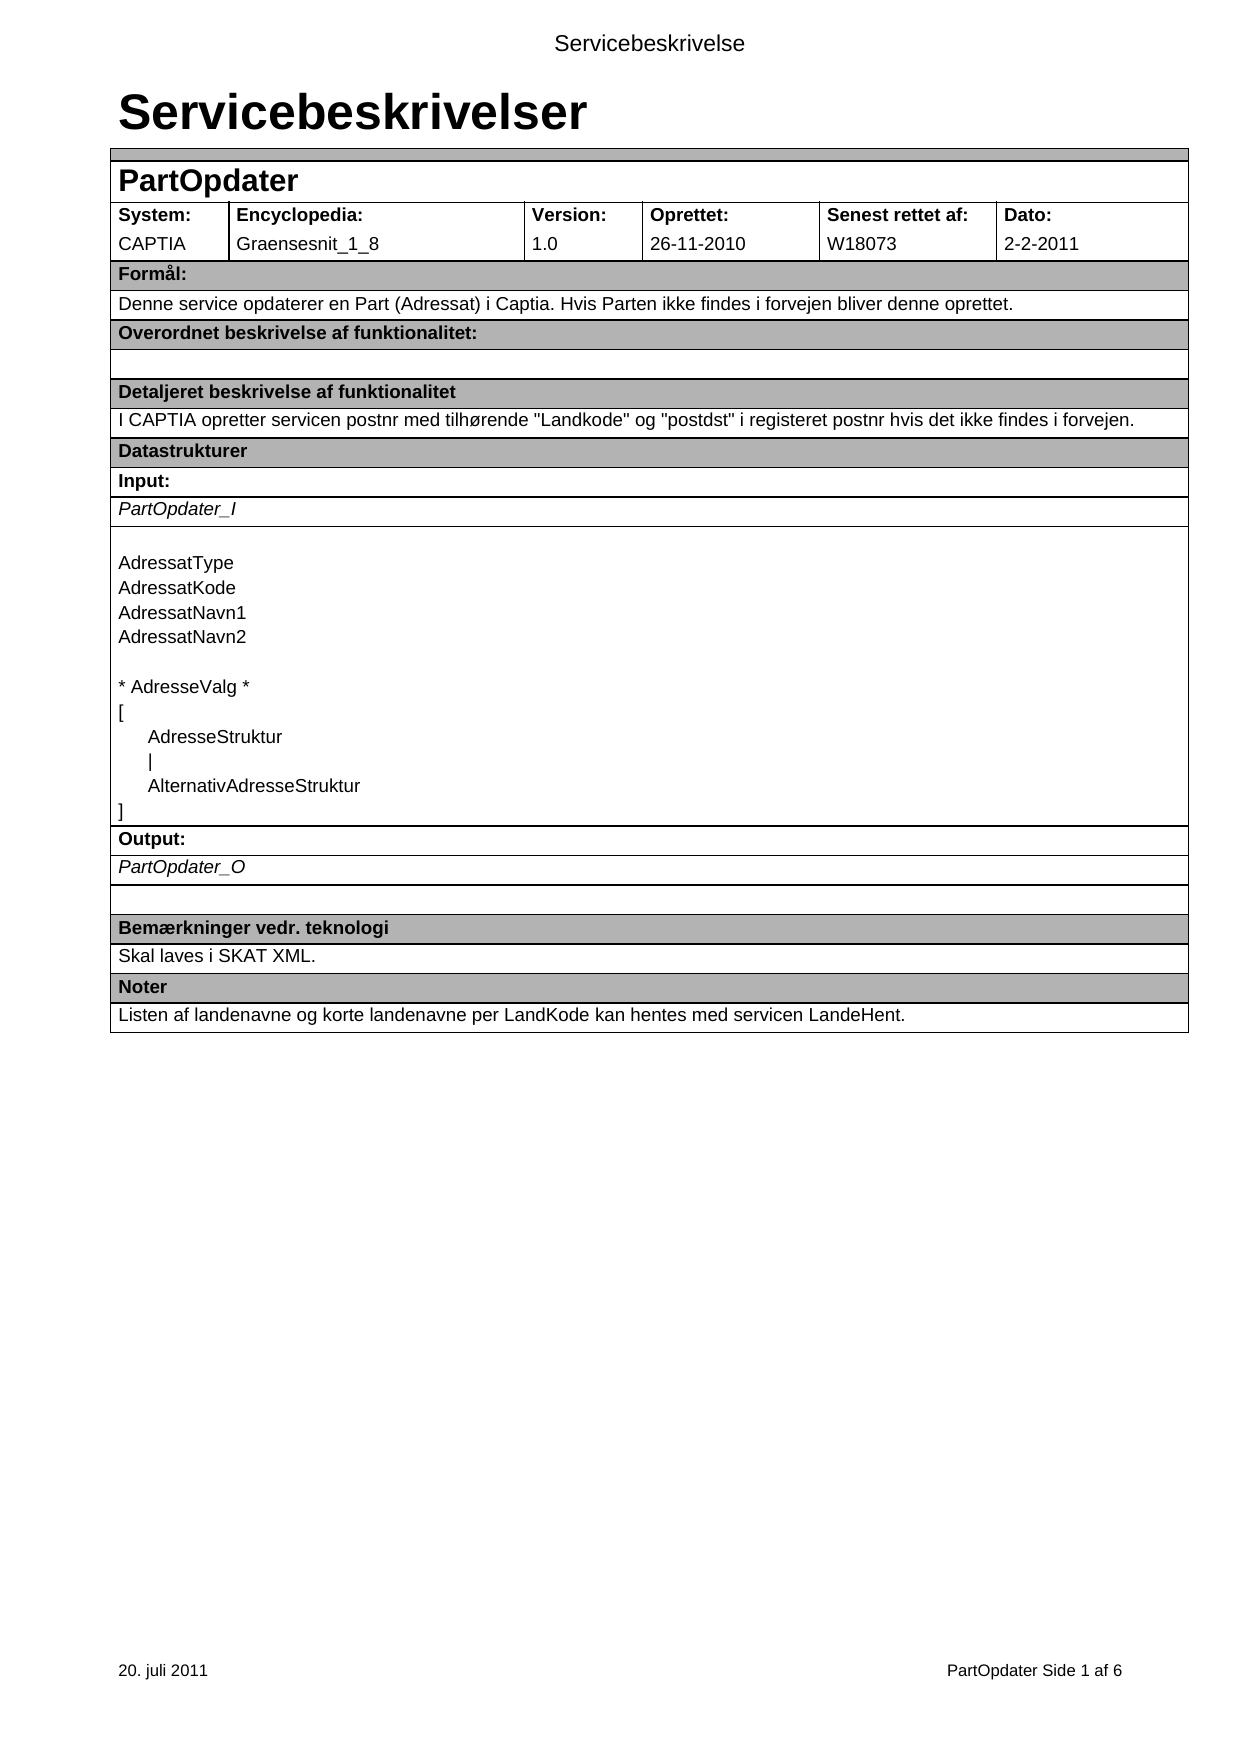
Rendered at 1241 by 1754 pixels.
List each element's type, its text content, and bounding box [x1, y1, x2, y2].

table_cell Datastrukturer [111, 439, 1188, 467]
table_cell CAPTIA [111, 231, 228, 260]
table_cell PartOpdater_I [111, 498, 1188, 526]
table_cell [111, 350, 1188, 378]
table_cell Formål: [111, 262, 1188, 290]
table_cell Output: [111, 827, 1188, 855]
table_cell Graensesnit_1_8 [230, 231, 524, 260]
table_cell Dato: [997, 203, 1188, 231]
table_cell Overordnet beskrivelse af funktionalitet: [111, 321, 1188, 349]
table_cell System: [111, 203, 228, 231]
table_cell Detaljeret beskrivelse af funktionalitet [111, 380, 1188, 408]
table_cell [111, 886, 1188, 914]
table_cell Oprettet: [643, 203, 819, 231]
table_cell Senest rettet af: [820, 203, 996, 231]
table_cell PartOpdater_O [111, 856, 1188, 884]
table_cell I CAPTIA opretter servicen postnr med tilhørende "Landkode" og "postdst" i registeret postnr hvis det ikke findes i forvejen. [111, 409, 1188, 437]
table_cell Bemærkninger vedr. teknologi [111, 915, 1188, 943]
table_cell Skal laves i SKAT XML. [111, 945, 1188, 973]
table_cell Listen af landenavne og korte landenavne per LandKode kan hentes med servicen LandeHent. [111, 1004, 1188, 1032]
table_cell W18073 [820, 231, 996, 260]
table_cell Encyclopedia: [230, 203, 524, 231]
table_cell Noter [111, 974, 1188, 1002]
table_cell AdressatType AdressatKode AdressatNavn1 AdressatNavn2 * AdresseValg * [ AdresseStruktur | AlternativAdresseStruktur ] [111, 527, 1188, 825]
table_cell PartOpdater [111, 162, 1188, 201]
table_cell Version: [525, 203, 642, 231]
table_header [111, 149, 1188, 160]
table_cell Input: [111, 468, 1188, 496]
table_cell 1.0 [525, 231, 642, 260]
table_cell 26-11-2010 [643, 231, 819, 260]
table_cell 2-2-2011 [997, 231, 1188, 260]
table_cell Denne service opdaterer en Part (Adressat) i Captia. Hvis Parten ikke findes i forvejen bliver denne oprettet. [111, 291, 1188, 319]
text Servicebeskrivelser [118, 82, 1181, 140]
